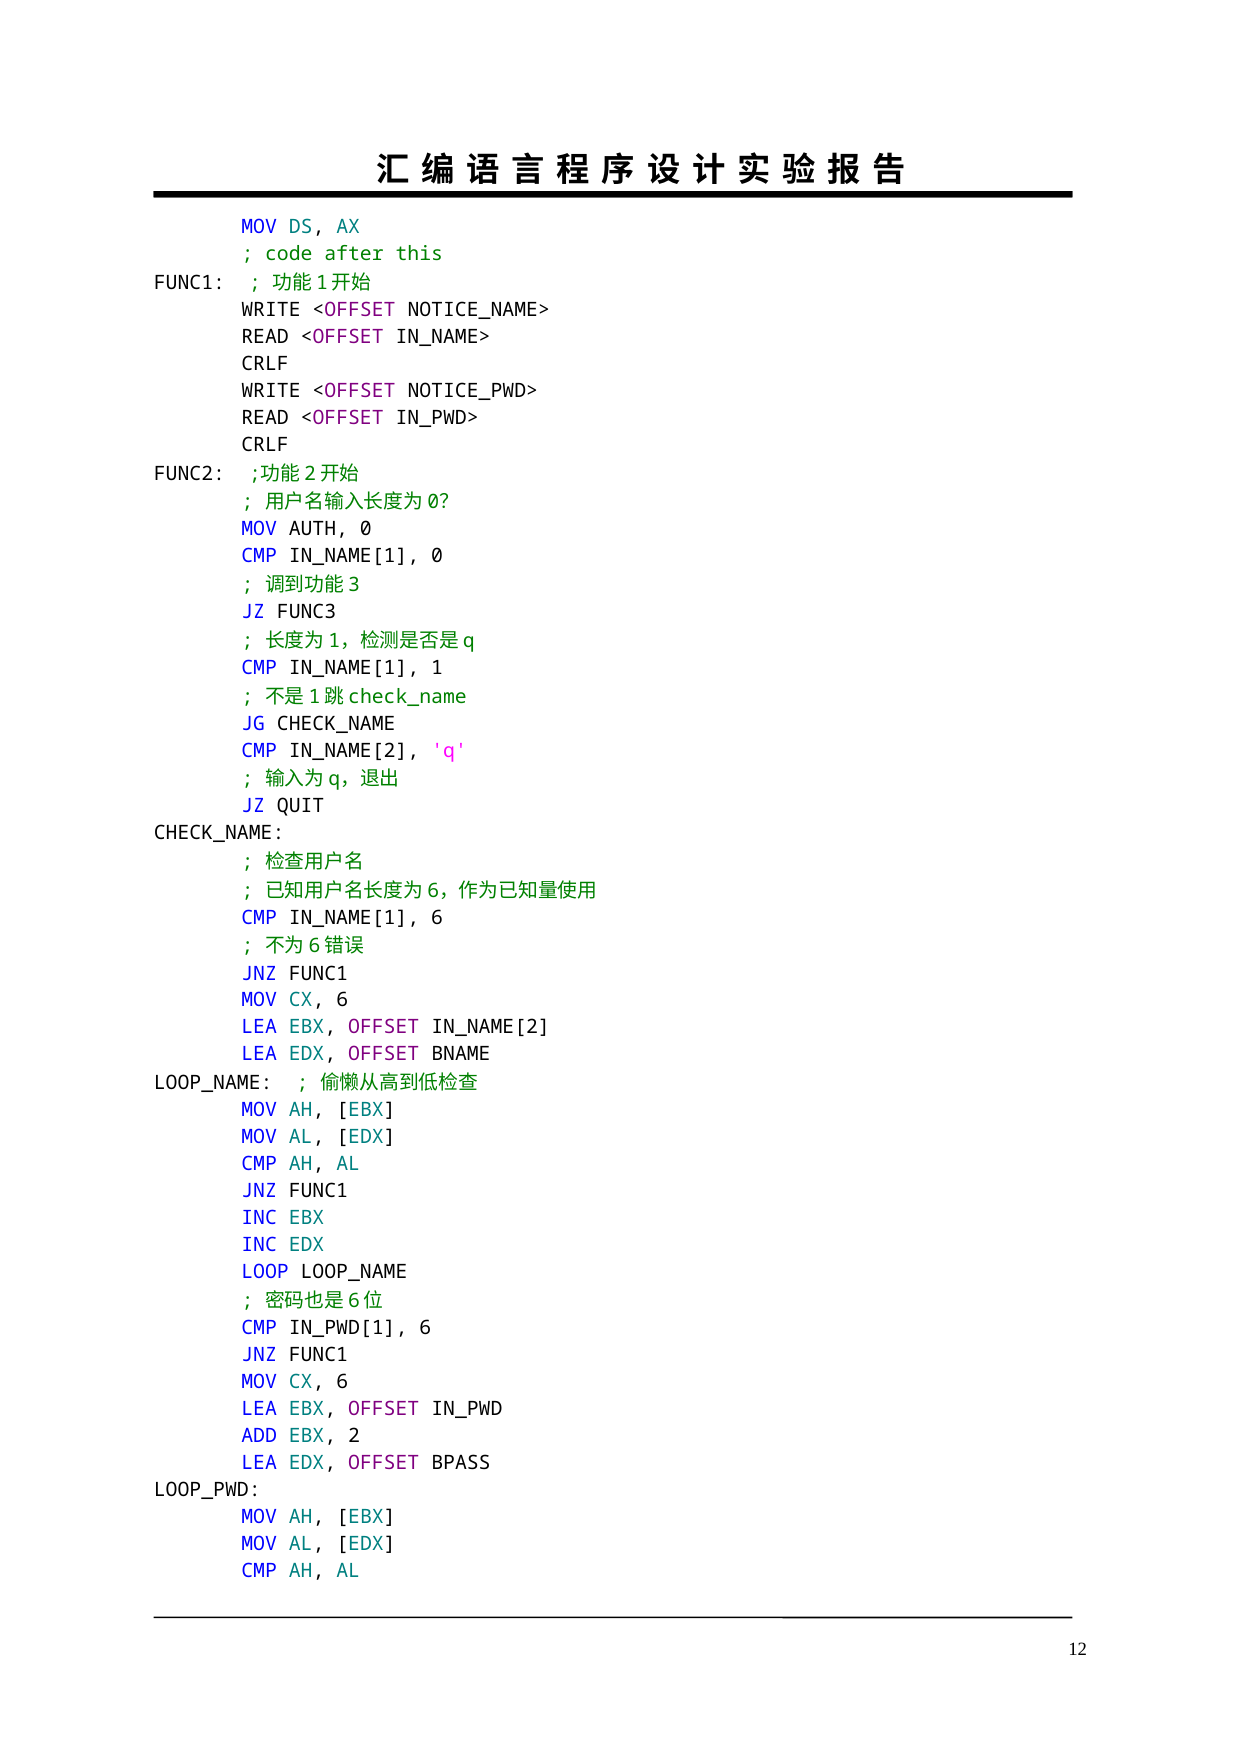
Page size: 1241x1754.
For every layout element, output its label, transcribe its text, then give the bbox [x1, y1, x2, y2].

text READ <OFFSET IN_PWD> [153, 403, 1087, 430]
text LEA EDX, OFFSET BPASS [153, 1448, 1087, 1475]
text CHECK_NAME: [153, 818, 1087, 846]
text CRLF [153, 430, 1087, 457]
text CMP IN_NAME[1], 1 [153, 653, 1087, 680]
text CMP IN_NAME[1], 6 [153, 903, 1087, 930]
text MOV DS, AX [153, 213, 1087, 239]
text MOV AH, [EBX] [153, 1095, 1087, 1122]
text CRLF [153, 349, 1087, 376]
text CMP IN_PWD[1], 6 [153, 1313, 1087, 1340]
text ; 调到功能3 [153, 569, 1087, 597]
text JZ FUNC3 [153, 597, 1087, 624]
text LEA EBX, OFFSET IN_NAME[2] [153, 1013, 1087, 1040]
text CMP IN_NAME[2], 'q' [153, 736, 1087, 763]
text MOV CX, 6 [153, 986, 1087, 1013]
text ; 已知用户名长度为6，作为已知量使用 [153, 874, 1087, 903]
text JNZ FUNC1 [153, 1176, 1087, 1203]
text JNZ FUNC1 [153, 1340, 1087, 1367]
text MOV AL, [EDX] [153, 1122, 1087, 1149]
text ; code after this [153, 239, 1087, 267]
text JZ QUIT [153, 792, 1087, 818]
text ; 密码也是6位 [153, 1284, 1087, 1313]
text ; 长度为1，检测是否是q [153, 624, 1087, 653]
text MOV AH, [EBX] [153, 1502, 1087, 1529]
text LEA EBX, OFFSET IN_PWD [153, 1394, 1087, 1421]
text ; 检查用户名 [153, 846, 1087, 874]
text CMP AH, AL [153, 1149, 1087, 1176]
text INC EBX [153, 1203, 1087, 1230]
text FUNC1: ; 功能1开始 [153, 267, 1087, 295]
text LOOP_PWD: [153, 1475, 1087, 1502]
text LEA EDX, OFFSET BNAME [153, 1040, 1087, 1067]
text ; 输入为q，退出 [153, 763, 1087, 792]
text JG CHECK_NAME [153, 709, 1087, 736]
text MOV CX, 6 [153, 1367, 1087, 1394]
text ; 不为6错误 [153, 930, 1087, 959]
text READ <OFFSET IN_NAME> [153, 322, 1087, 349]
text JNZ FUNC1 [153, 959, 1087, 986]
text ; 用户名输入长度为0？ [153, 486, 1087, 515]
text FUNC2: ;功能2开始 [153, 457, 1087, 486]
text INC EDX [153, 1230, 1087, 1257]
text CMP AH, AL [153, 1556, 1087, 1583]
text MOV AL, [EDX] [153, 1529, 1087, 1556]
text MOV AUTH, 0 [153, 515, 1087, 542]
text WRITE <OFFSET NOTICE_PWD> [153, 376, 1087, 403]
text LOOP LOOP_NAME [153, 1257, 1087, 1284]
text CMP IN_NAME[1], 0 [153, 542, 1087, 569]
text LOOP_NAME: ; 偷懒从高到低检查 [153, 1067, 1087, 1095]
text ; 不是1跳check_name [153, 680, 1087, 709]
text ADD EBX, 2 [153, 1421, 1087, 1448]
text WRITE <OFFSET NOTICE_NAME> [153, 295, 1087, 322]
